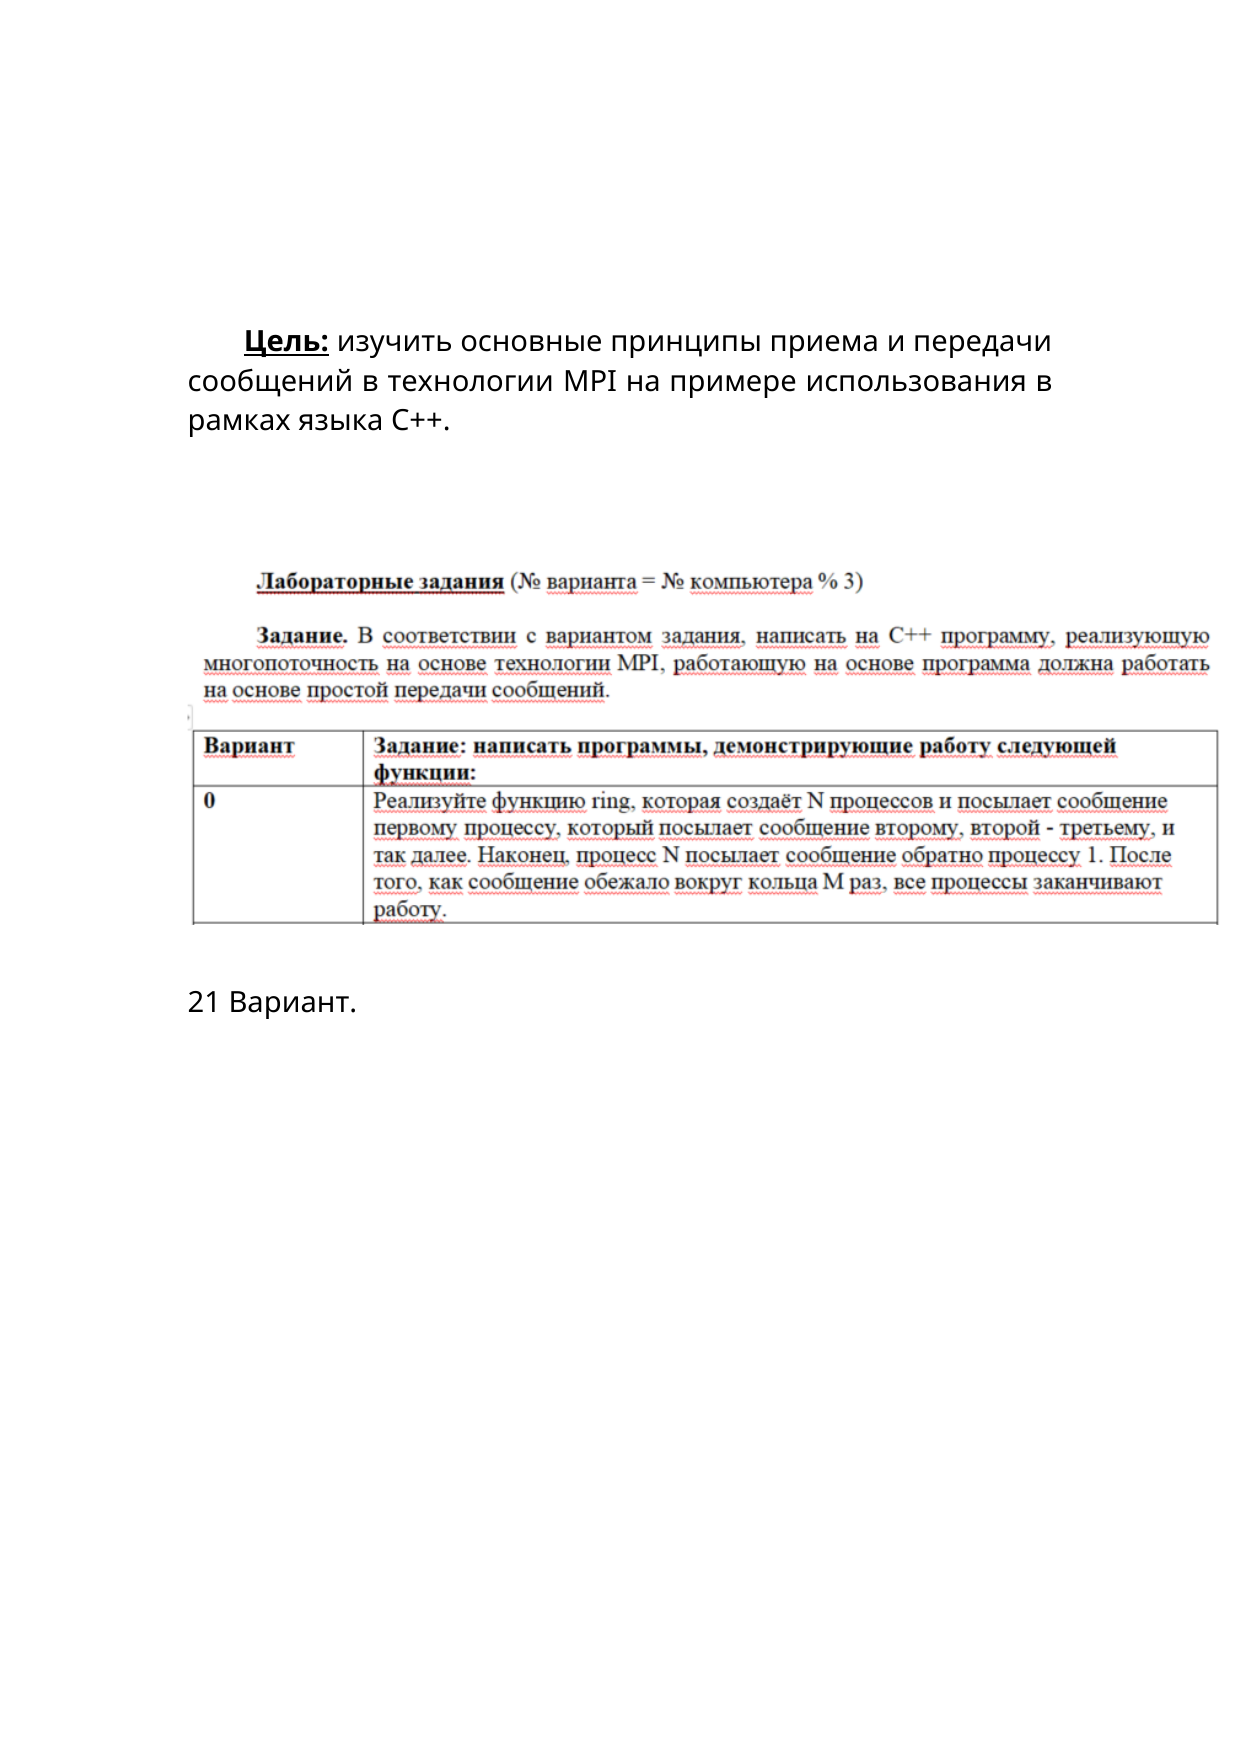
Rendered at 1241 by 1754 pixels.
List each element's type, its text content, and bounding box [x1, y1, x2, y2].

text 21 Вариант. [187, 981, 1053, 1021]
text Цель: изучить основные принципы приема и передачи сообщений в технологии MPI на примере использования в рамках языка С++. [187, 320, 1053, 439]
picture [187, 551, 1224, 925]
